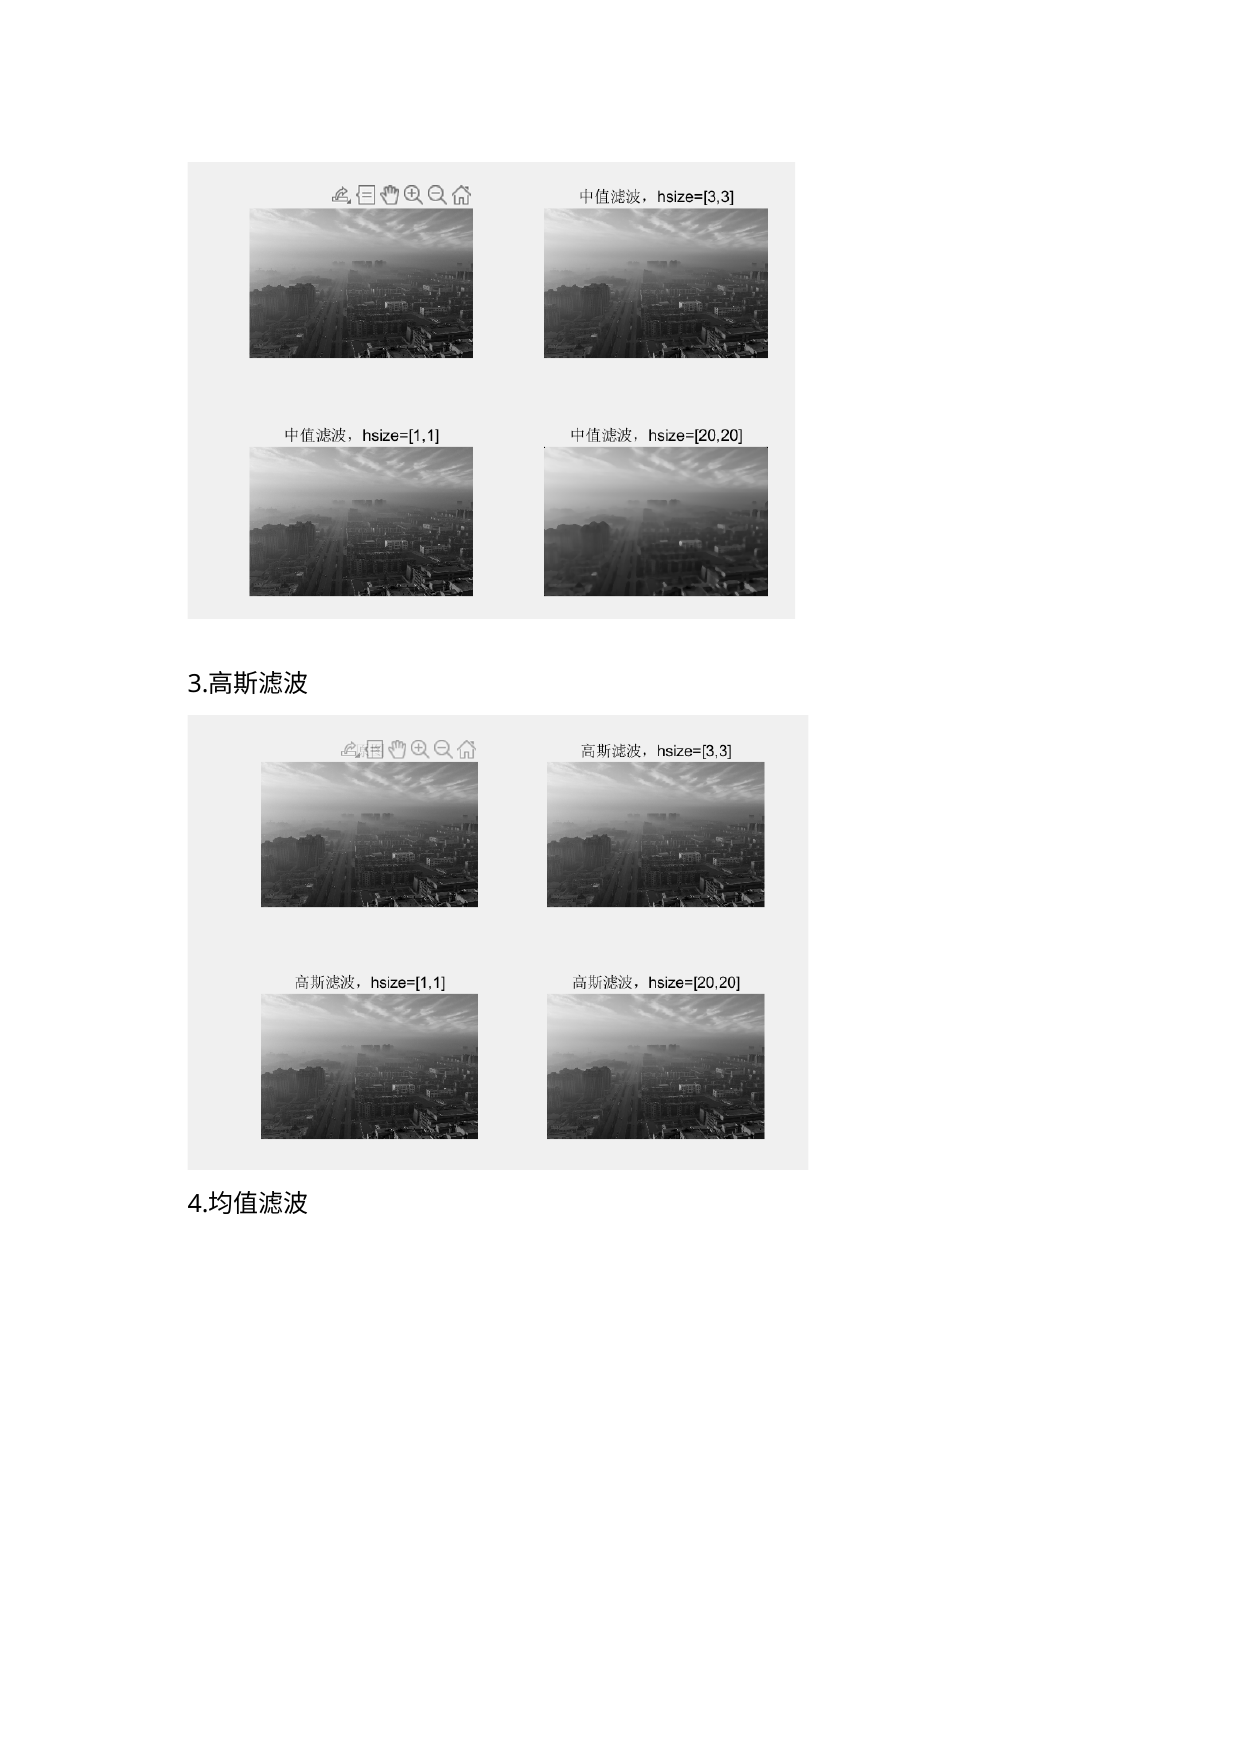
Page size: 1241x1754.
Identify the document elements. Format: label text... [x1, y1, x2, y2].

list 4.均值滤波 [187, 1169, 1053, 1234]
list 3.高斯滤波 [187, 649, 1053, 714]
picture [187, 162, 796, 619]
picture [187, 714, 809, 1170]
